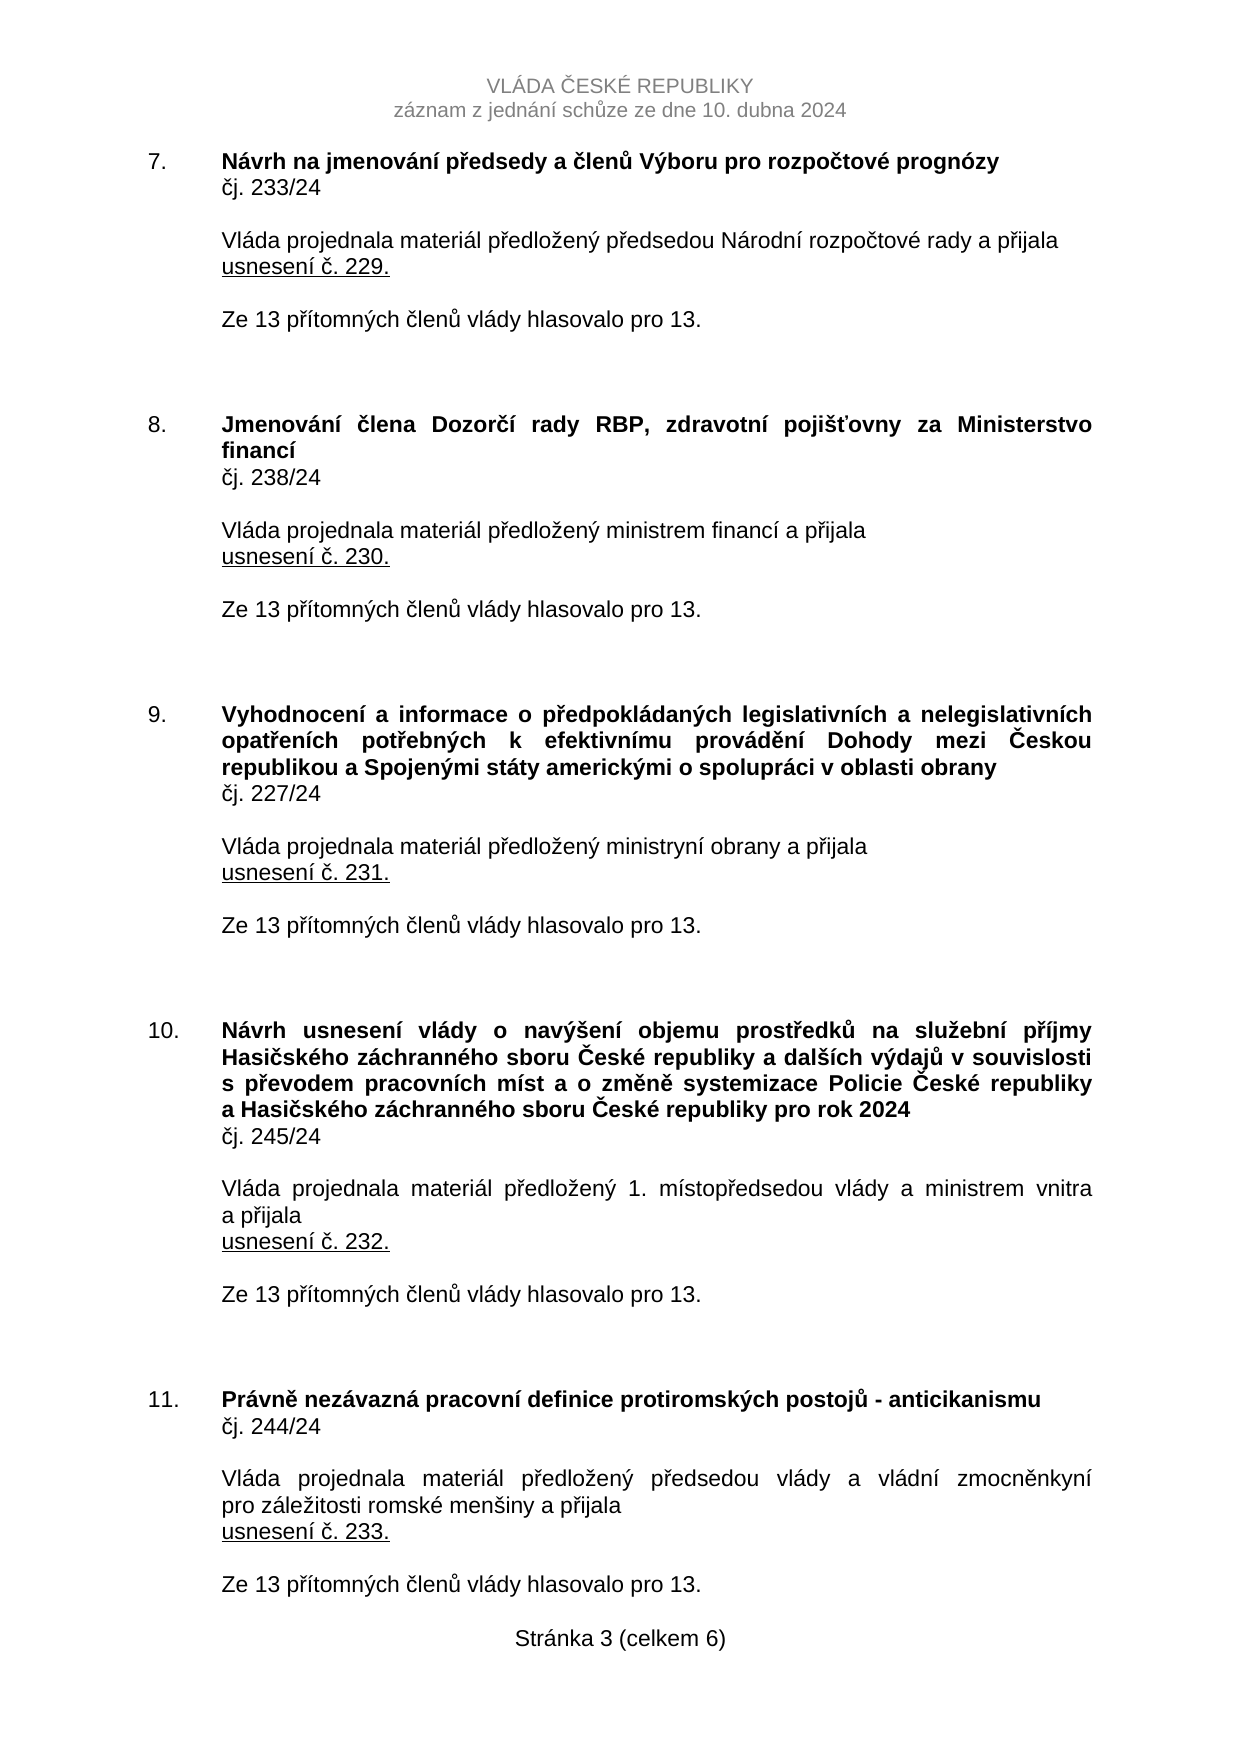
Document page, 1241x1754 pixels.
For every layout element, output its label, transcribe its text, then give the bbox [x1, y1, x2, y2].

text Ze 13 přítomných členů vlády hlasovalo pro 13. [148, 596, 1093, 622]
text 9. Vyhodnocení a informace o předpokládaných legislativních a nelegislativních opatřeních potřebných k efektivnímu provádění Dohody mezi Českou republikou a Spojenými státy americkými o spolupráci v oblasti obrany [148, 701, 1093, 780]
text usnesení č. 230. [148, 543, 1093, 569]
text usnesení č. 229. [148, 253, 1093, 279]
text 11. Právně nezávazná pracovní definice protiromských postojů - anticikanismu [148, 1386, 1093, 1413]
text Ze 13 přítomných členů vlády hlasovalo pro 13. [148, 1281, 1093, 1307]
text Ze 13 přítomných členů vlády hlasovalo pro 13. [148, 306, 1093, 332]
text Vláda projednala materiál předložený předsedou Národní rozpočtové rady a přijala [148, 227, 1093, 253]
text usnesení č. 233. [148, 1518, 1093, 1544]
text 10. Návrh usnesení vlády o navýšení objemu prostředků na služební příjmy Hasičského záchranného sboru České republiky a dalších výdajů v souvislosti s převodem pracovních míst a o změně systemizace Policie České republiky a Hasičského záchranného sboru České republiky pro rok 2024 [148, 1017, 1093, 1123]
text čj. 227/24 [148, 780, 1093, 806]
text Ze 13 přítomných členů vlády hlasovalo pro 13. [148, 912, 1093, 938]
text 7. Návrh na jmenování předsedy a členů Výboru pro rozpočtové prognózy [148, 148, 1093, 174]
text usnesení č. 231. [148, 859, 1093, 886]
text 8. Jmenování člena Dozorčí rady RBP, zdravotní pojišťovny za Ministerstvo financí [148, 411, 1093, 464]
text Vláda projednala materiál předložený 1. místopředsedou vlády a ministrem vnitra a přijala [148, 1175, 1093, 1228]
text usnesení č. 232. [148, 1228, 1093, 1254]
text Ze 13 přítomných členů vlády hlasovalo pro 13. [148, 1571, 1093, 1597]
text čj. 233/24 [148, 174, 1093, 200]
text Vláda projednala materiál předložený ministryní obrany a přijala [148, 833, 1093, 859]
text čj. 244/24 [148, 1413, 1093, 1439]
text čj. 245/24 [148, 1123, 1093, 1149]
text Vláda projednala materiál předložený předsedou vlády a vládní zmocněnkyní pro záležitosti romské menšiny a přijala [148, 1465, 1093, 1518]
text čj. 238/24 [148, 464, 1093, 490]
text Vláda projednala materiál předložený ministrem financí a přijala [148, 517, 1093, 543]
